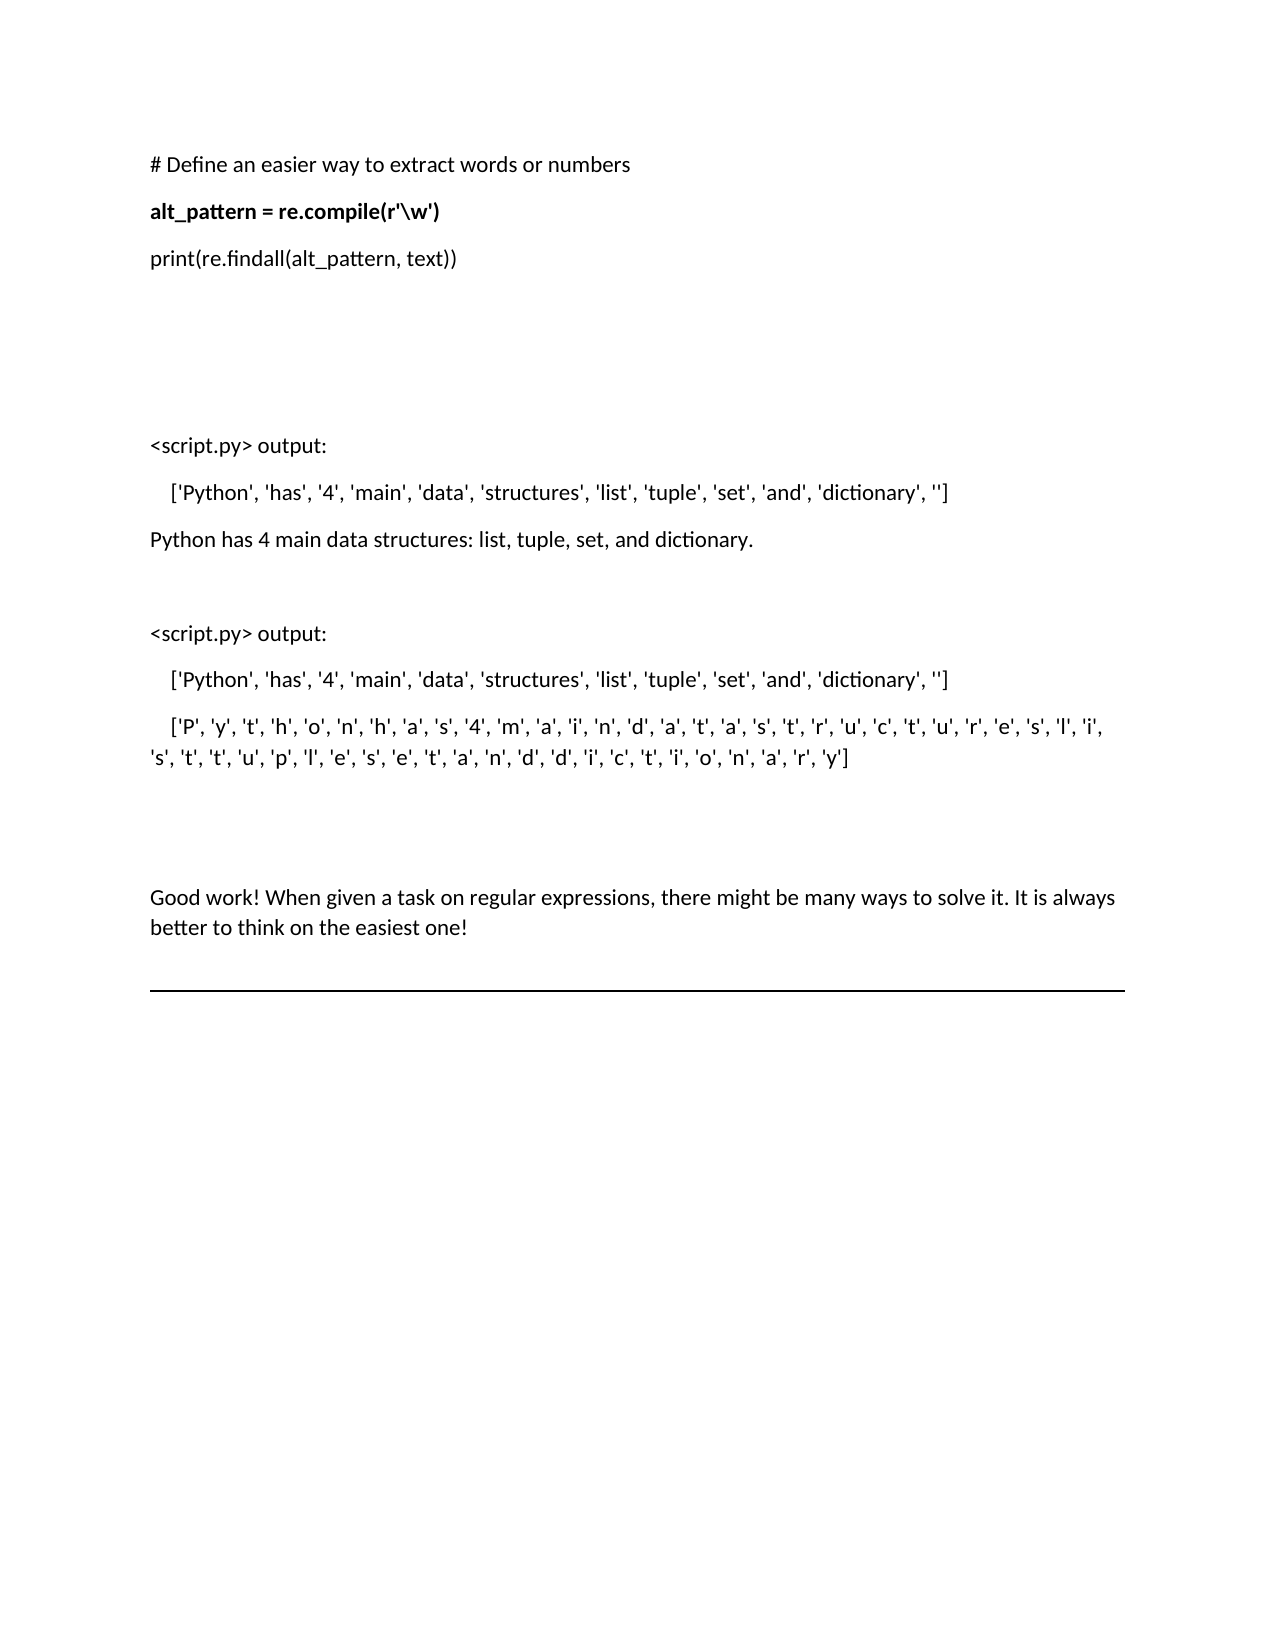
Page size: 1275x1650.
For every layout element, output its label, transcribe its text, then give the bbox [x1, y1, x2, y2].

text ['Python', 'has', '4', 'main', 'data', 'structures', 'list', 'tuple', 'set', 'and', 'dictionary', ''] [150, 666, 1125, 694]
text # Define an easier way to extract words or numbers [150, 150, 1125, 178]
text ['Python', 'has', '4', 'main', 'data', 'structures', 'list', 'tuple', 'set', 'and', 'dictionary', ''] [150, 478, 1125, 506]
text alt_pattern = re.compile(r'\w') [150, 197, 1125, 225]
text Python has 4 main data structures: list, tuple, set, and dictionary. [150, 525, 1125, 553]
text Good work! When given a task on regular expressions, there might be many ways to solve it. It is always better to think on the easiest one! [150, 883, 1125, 942]
text <script.py> output: [150, 619, 1125, 647]
text print(re.findall(alt_pattern, text)) [150, 244, 1125, 272]
text <script.py> output: [150, 431, 1125, 459]
text ['P', 'y', 't', 'h', 'o', 'n', 'h', 'a', 's', '4', 'm', 'a', 'i', 'n', 'd', 'a', 't', 'a', 's', 't', 'r', 'u', 'c', 't', 'u', 'r', 'e', 's', 'l', 'i', 's', 't', 't', 'u', 'p', 'l', 'e', 's', 'e', 't', 'a', 'n', 'd', 'd', 'i', 'c', 't', 'i', 'o', 'n', 'a', 'r', 'y'] [150, 712, 1125, 771]
